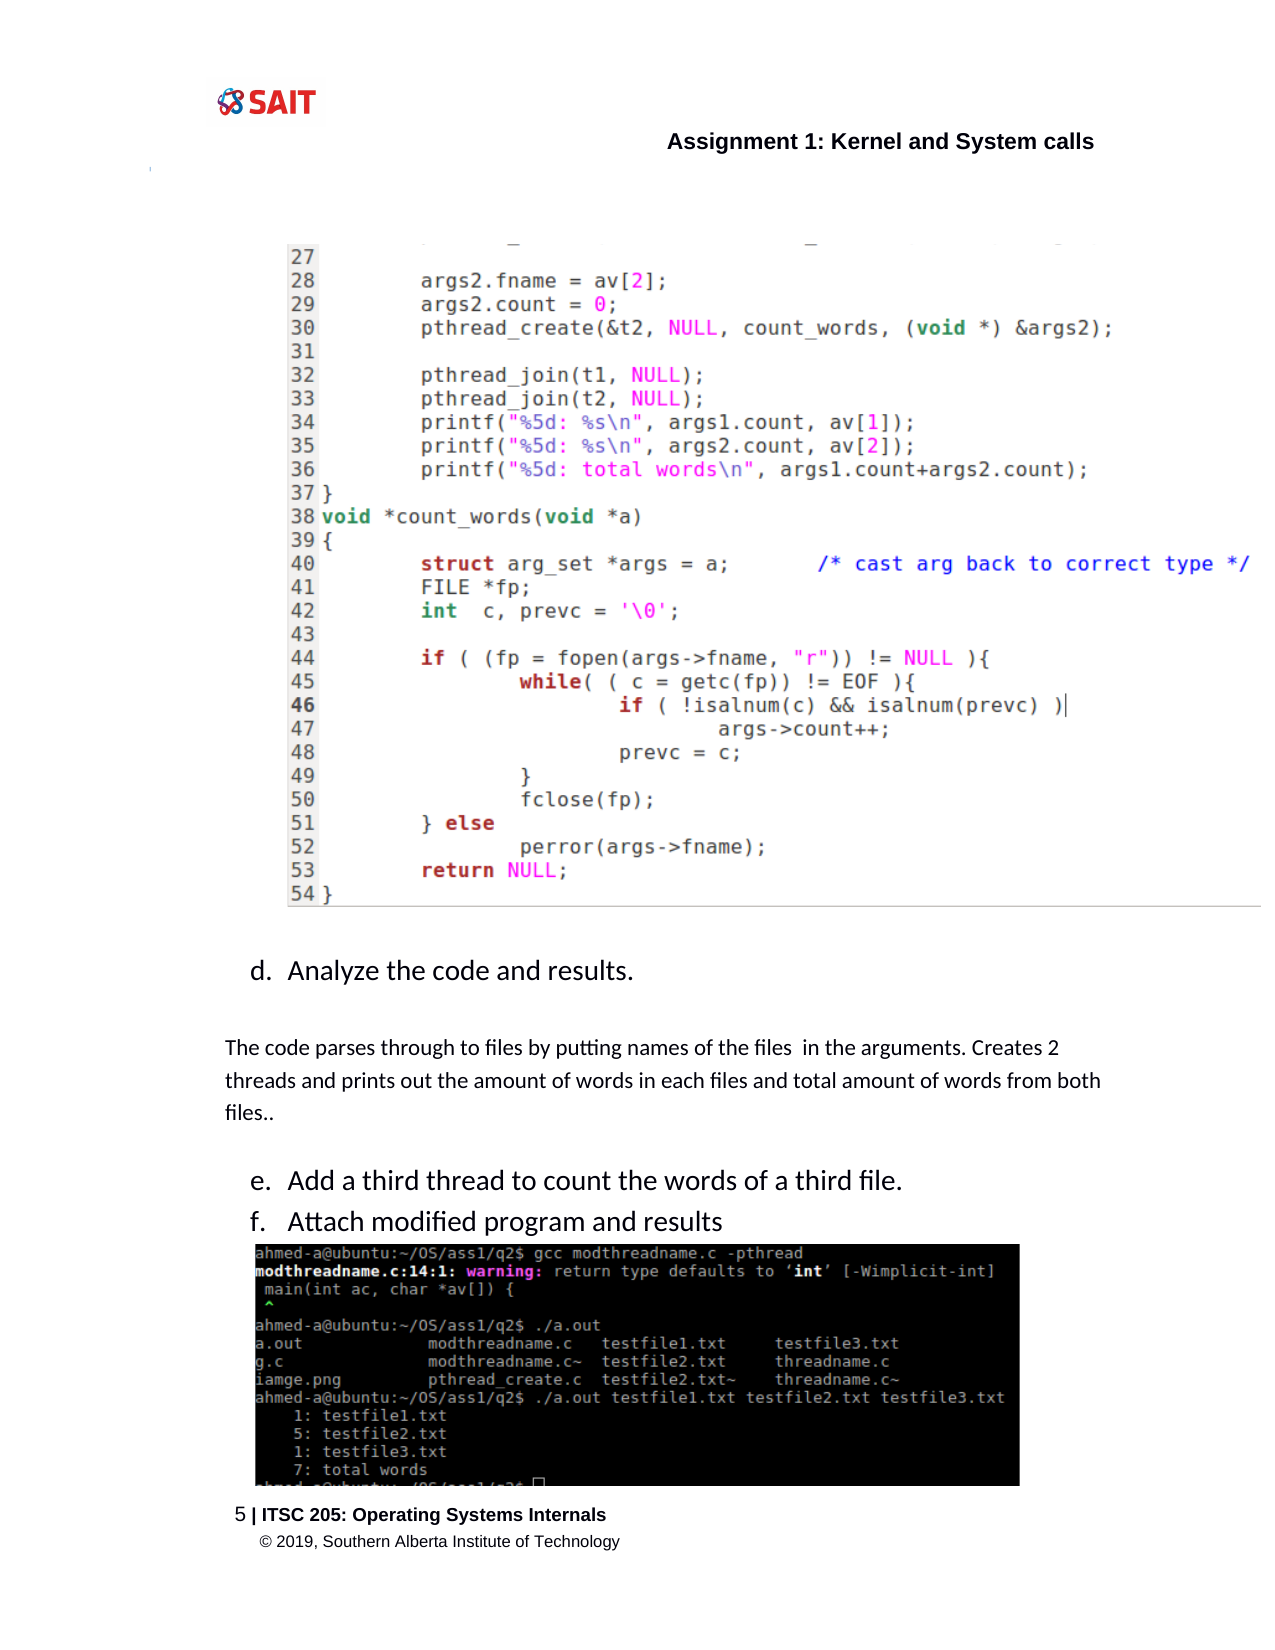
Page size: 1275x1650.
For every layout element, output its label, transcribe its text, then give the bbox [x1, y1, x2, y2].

picture [255, 1244, 1020, 1486]
list The code parses through to files by putting names of the files in the arguments. Creates 2 threads and prints out the amount of words in each files and total amount of words from both files.. [225, 1033, 1125, 1126]
picture [287, 244, 1261, 907]
list Analyze the code and results. [250, 952, 1125, 987]
picture [206, 77, 327, 127]
list Add a third thread to count the words of a third file. [250, 1162, 1125, 1198]
list Attach modified program and results [250, 1203, 1125, 1239]
